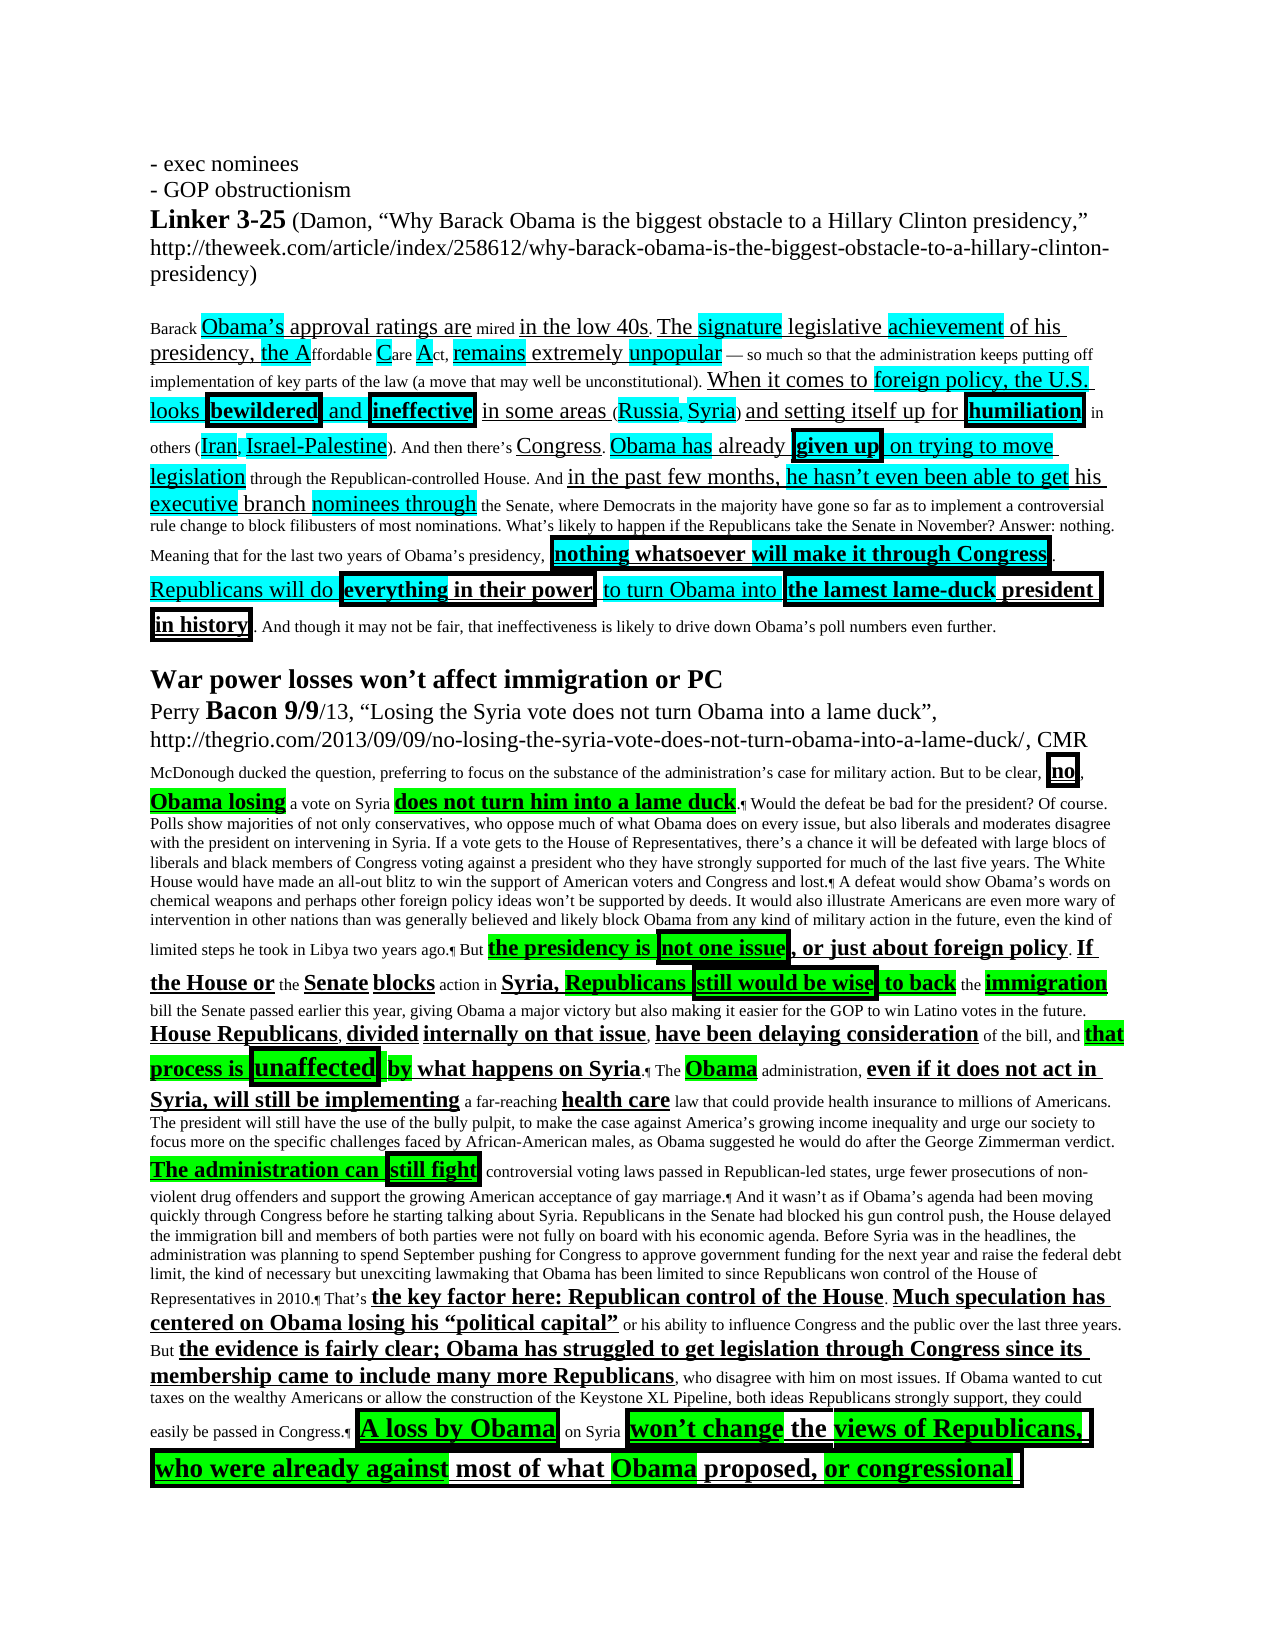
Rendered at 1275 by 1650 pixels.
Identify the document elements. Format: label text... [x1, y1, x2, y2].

text Linker 3-25 (Damon, “Why Barack Obama is the biggest obstacle to a Hillary Clinton presidency,” http://theweek.com/article/index/258612/why-barack-obama-is-the-biggest-obstacle-to-a-hillary-clinton-presidency) [150, 203, 1125, 287]
text Barack Obama’s approval ratings are mired in the low 40s. The signature legislative achievement of his presidency, the Affordable Care Act, remains extremely unpopular — so much so that the administration keeps putting off implementation of key parts of the law (a move that may well be unconstitutional). When it comes to foreign policy, the U.S. looks bewildered and ineffective in some areas (Russia, Syria) and setting itself up for humiliation in others (Iran, Israel-Palestine). And then there’s Congress. Obama has already given up on trying to move legislation through the Republican-controlled House. And in the past few months, he hasn’t even been able to get his executive branch nominees through the Senate, where Democrats in the majority have gone so far as to implement a controversial rule change to block filibusters of most nominations. What’s likely to happen if the Republicans take the Senate in November? Answer: nothing. Meaning that for the last two years of Obama’s presidency, nothing whatsoever will make it through Congress. Republicans will do everything in their power to turn Obama into the lamest lame-duck president in history. And though it may not be fair, that ineffectiveness is likely to drive down Obama’s poll numbers even further. [150, 313, 1125, 642]
text - exec nominees [150, 150, 1125, 176]
text Perry Bacon 9/9/13, “Losing the Syria vote does not turn Obama into a lame duck”, http://thegrio.com/2013/09/09/no-losing-the-syria-vote-does-not-turn-obama-into-a-lame-duck/, CMR [150, 694, 1125, 752]
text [150, 752, 1125, 1488]
text War power losses won’t affect immigration or PC [150, 663, 1125, 694]
text - GOP obstructionism [150, 176, 1125, 203]
